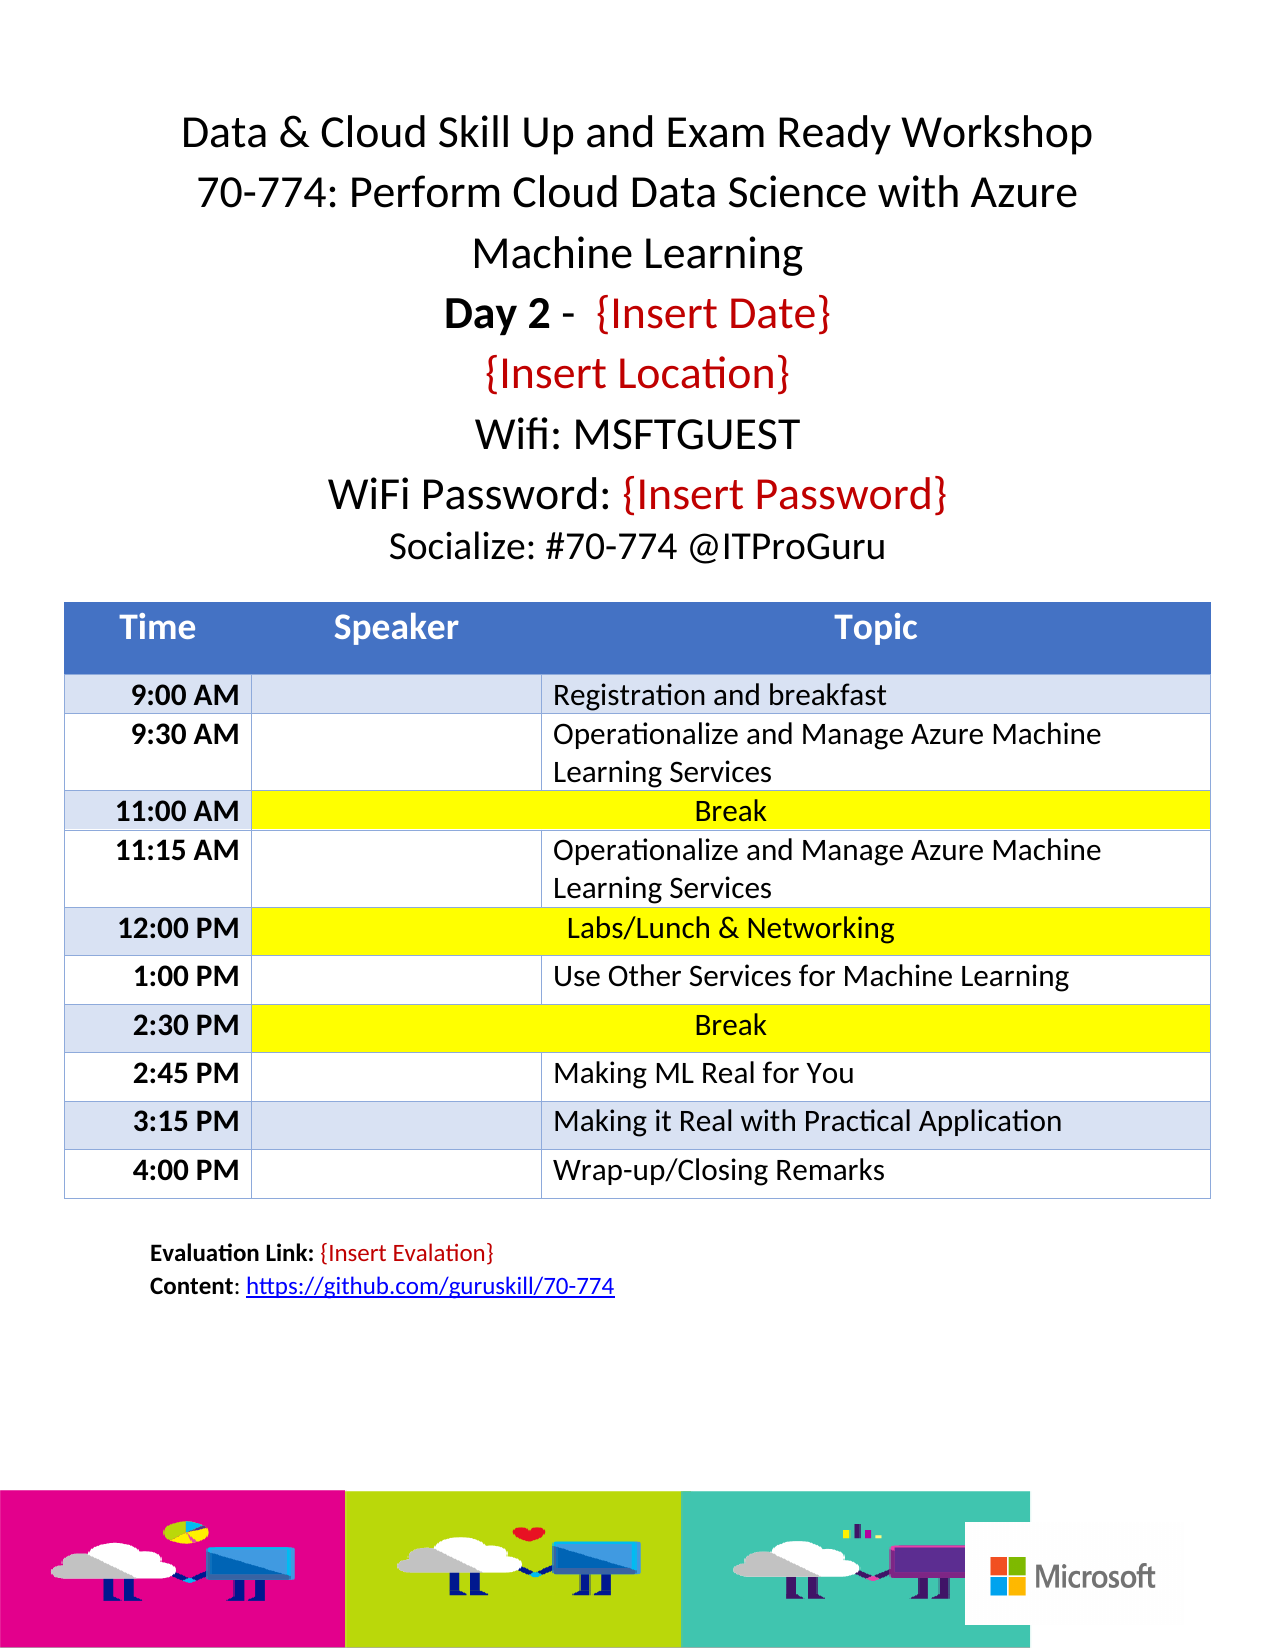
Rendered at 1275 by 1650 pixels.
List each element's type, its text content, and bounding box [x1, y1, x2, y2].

text Content: https://github.com/guruskill/70-774 [150, 1271, 1125, 1301]
table_cell 1:00 PM [65, 956, 251, 1004]
table_cell [252, 956, 541, 1004]
text Evaluation Link: {Insert Evalation} [150, 1238, 1125, 1268]
table_cell Labs/Lunch & Networking [252, 908, 1210, 955]
table_cell [252, 1150, 541, 1197]
table_header Speaker [252, 603, 541, 674]
table_cell [252, 831, 541, 907]
table_cell Wrap-up/Closing Remarks [542, 1150, 1210, 1197]
table_cell [252, 714, 541, 790]
table_header Time [65, 603, 251, 674]
table_cell Registration and breakfast [542, 675, 1210, 713]
table_cell 11:00 AM [65, 791, 251, 829]
text WiFi Password: {Insert Password} [150, 465, 1125, 521]
table_cell 4:00 PM [65, 1150, 251, 1197]
table_cell Break [252, 791, 1210, 829]
table_cell Making it Real with Practical Application [542, 1102, 1210, 1149]
table_header Topic [542, 603, 1210, 674]
table_cell [252, 1102, 541, 1149]
text Data & Cloud Skill Up and Exam Ready Workshop 70-774: Perform Cloud Data Science with Azure Machine Learning [150, 103, 1125, 279]
table_cell 12:00 PM [65, 908, 251, 955]
table_cell Operationalize and Manage Azure Machine Learning Services [542, 714, 1210, 790]
text Wifi: MSFTGUEST [150, 404, 1125, 461]
table_cell [252, 675, 541, 713]
table_cell 3:15 PM [65, 1102, 251, 1149]
table_cell [252, 1053, 541, 1101]
table_cell 9:00 AM [65, 675, 251, 713]
text {Insert Location} [150, 344, 1125, 400]
text Day 2 - {Insert Date} [150, 284, 1125, 340]
table_cell Break [252, 1005, 1210, 1052]
table_cell 9:30 AM [65, 714, 251, 790]
table_cell 11:15 AM [65, 831, 251, 907]
table_cell Use Other Services for Machine Learning [542, 956, 1210, 1004]
picture [0, 1490, 1032, 1648]
table_cell 2:45 PM [65, 1053, 251, 1101]
table_cell 2:30 PM [65, 1005, 251, 1052]
table_cell Making ML Real for You [542, 1053, 1210, 1101]
table_cell Operationalize and Manage Azure Machine Learning Services [542, 831, 1210, 907]
text Socialize: #70-774 @ITProGuru [150, 521, 1125, 569]
